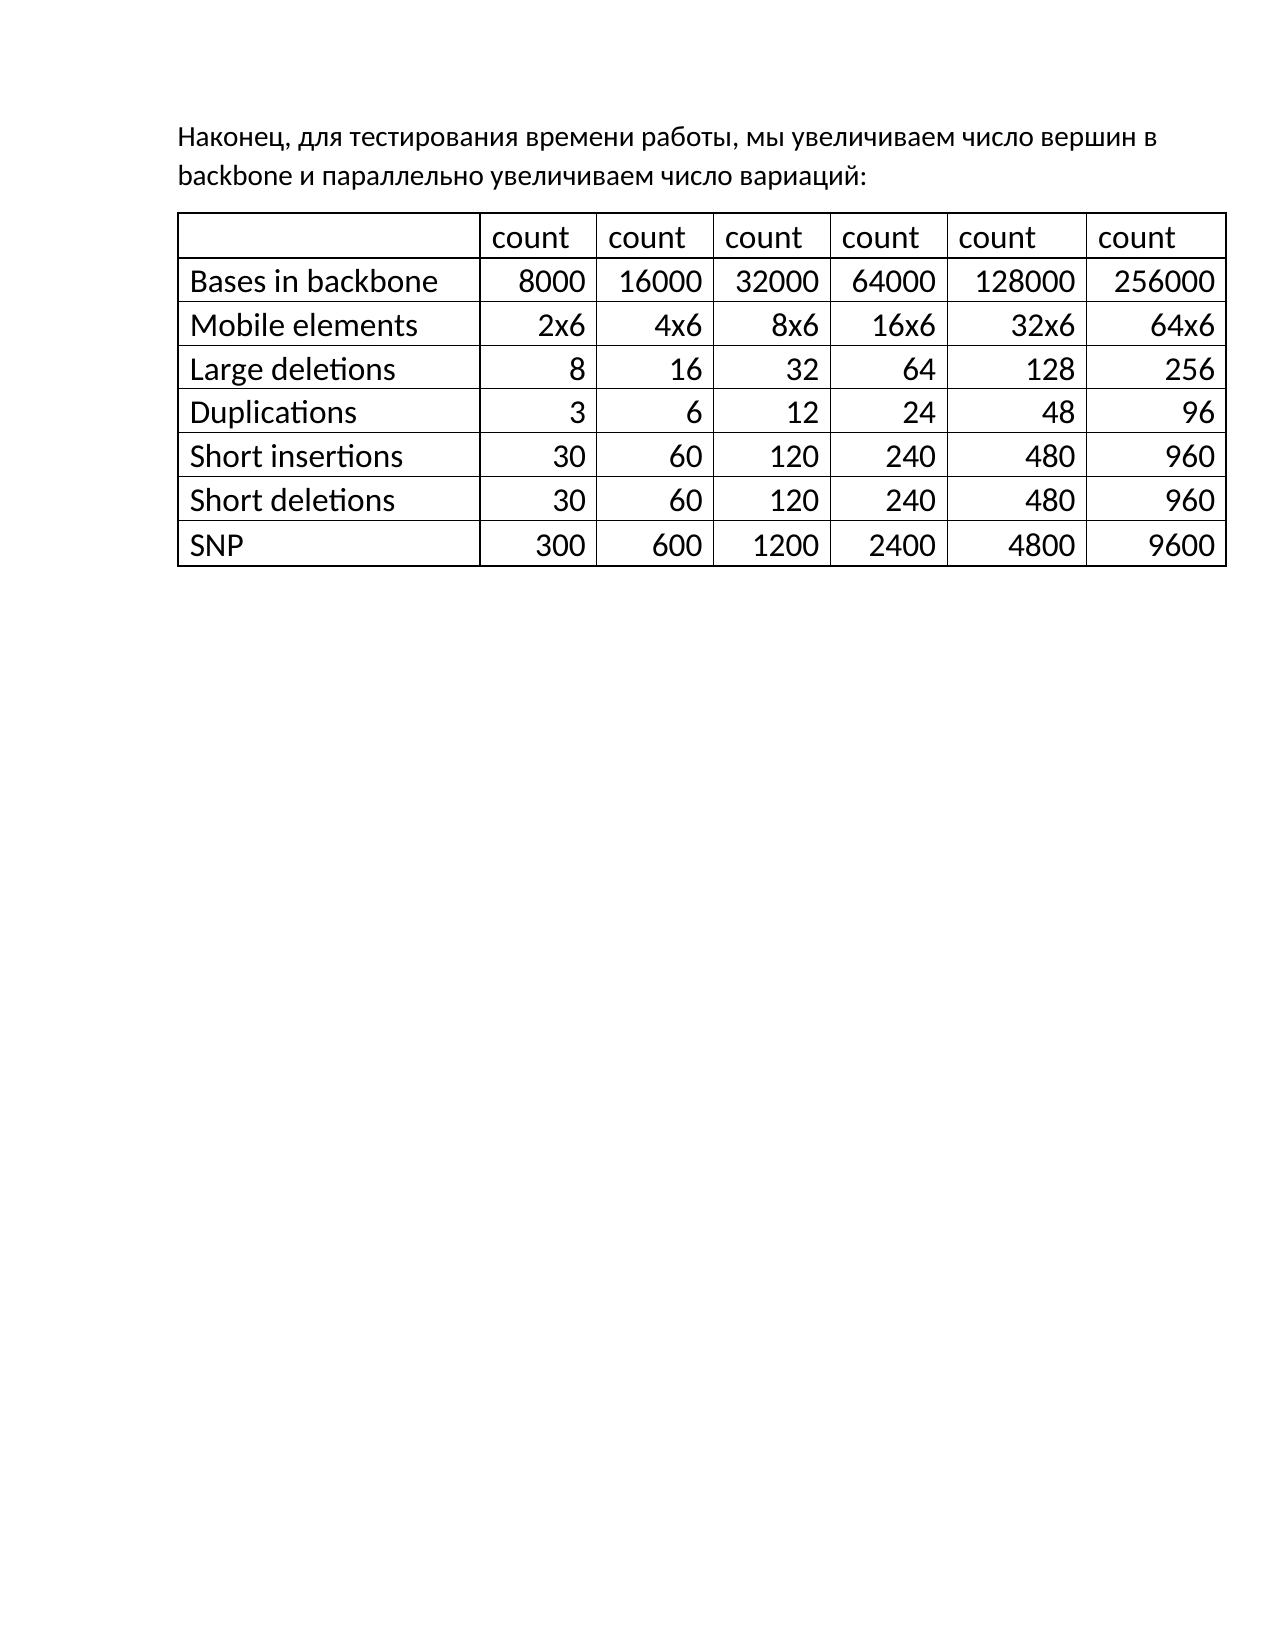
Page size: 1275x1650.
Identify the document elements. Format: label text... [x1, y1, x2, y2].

table_cell 256000 [1087, 259, 1225, 301]
text Наконец, для тестирования времени работы, мы увеличиваем число вершин в backbone и параллельно увеличиваем число вариаций: [177, 118, 1186, 192]
table_cell 32 [714, 346, 830, 388]
table_cell 480 [948, 433, 1086, 476]
table_cell 60 [597, 433, 713, 476]
table_cell 1200 [714, 521, 830, 565]
table_cell 2400 [831, 521, 947, 565]
table_cell 8000 [481, 259, 596, 301]
table_header count [831, 214, 947, 257]
table_header [179, 214, 479, 257]
table_cell Mobile elements [179, 302, 479, 344]
table_cell 960 [1087, 477, 1225, 519]
table_cell Bases in backbone [179, 259, 479, 301]
table_cell Short insertions [179, 433, 479, 476]
table_cell 24 [831, 389, 947, 432]
table_cell 16000 [597, 259, 713, 301]
table_cell SNP [179, 521, 479, 565]
table_cell 240 [831, 433, 947, 476]
table_cell 480 [948, 477, 1086, 519]
table_cell 240 [831, 477, 947, 519]
table_cell 60 [597, 477, 713, 519]
table_cell 600 [597, 521, 713, 565]
table_cell 6 [597, 389, 713, 432]
table_cell 4x6 [597, 302, 713, 344]
table_cell 3 [481, 389, 596, 432]
table_cell 128000 [948, 259, 1086, 301]
table_header count [714, 214, 830, 257]
table_cell 300 [481, 521, 596, 565]
table_cell 128 [948, 346, 1086, 388]
table_cell Short deletions [179, 477, 479, 519]
table_cell 960 [1087, 433, 1225, 476]
table_cell 2x6 [481, 302, 596, 344]
table_cell 64 [831, 346, 947, 388]
table_cell 8 [481, 346, 596, 388]
table_cell Duplications [179, 389, 479, 432]
table_cell 32000 [714, 259, 830, 301]
table_cell 30 [481, 477, 596, 519]
table_cell 120 [714, 477, 830, 519]
table_cell 48 [948, 389, 1086, 432]
table_header count [597, 214, 713, 257]
table_cell 64x6 [1087, 302, 1225, 344]
table_header count [1087, 214, 1225, 257]
table_cell 64000 [831, 259, 947, 301]
table_cell 12 [714, 389, 830, 432]
table_cell 16 [597, 346, 713, 388]
table_cell 30 [481, 433, 596, 476]
table_cell 9600 [1087, 521, 1225, 565]
table_header count [481, 214, 596, 257]
table_cell Large deletions [179, 346, 479, 388]
table_cell 8x6 [714, 302, 830, 344]
table_cell 32x6 [948, 302, 1086, 344]
table_cell 120 [714, 433, 830, 476]
table_cell 256 [1087, 346, 1225, 388]
table_header count [948, 214, 1086, 257]
table_cell 4800 [948, 521, 1086, 565]
table_cell 96 [1087, 389, 1225, 432]
table_cell 16x6 [831, 302, 947, 344]
